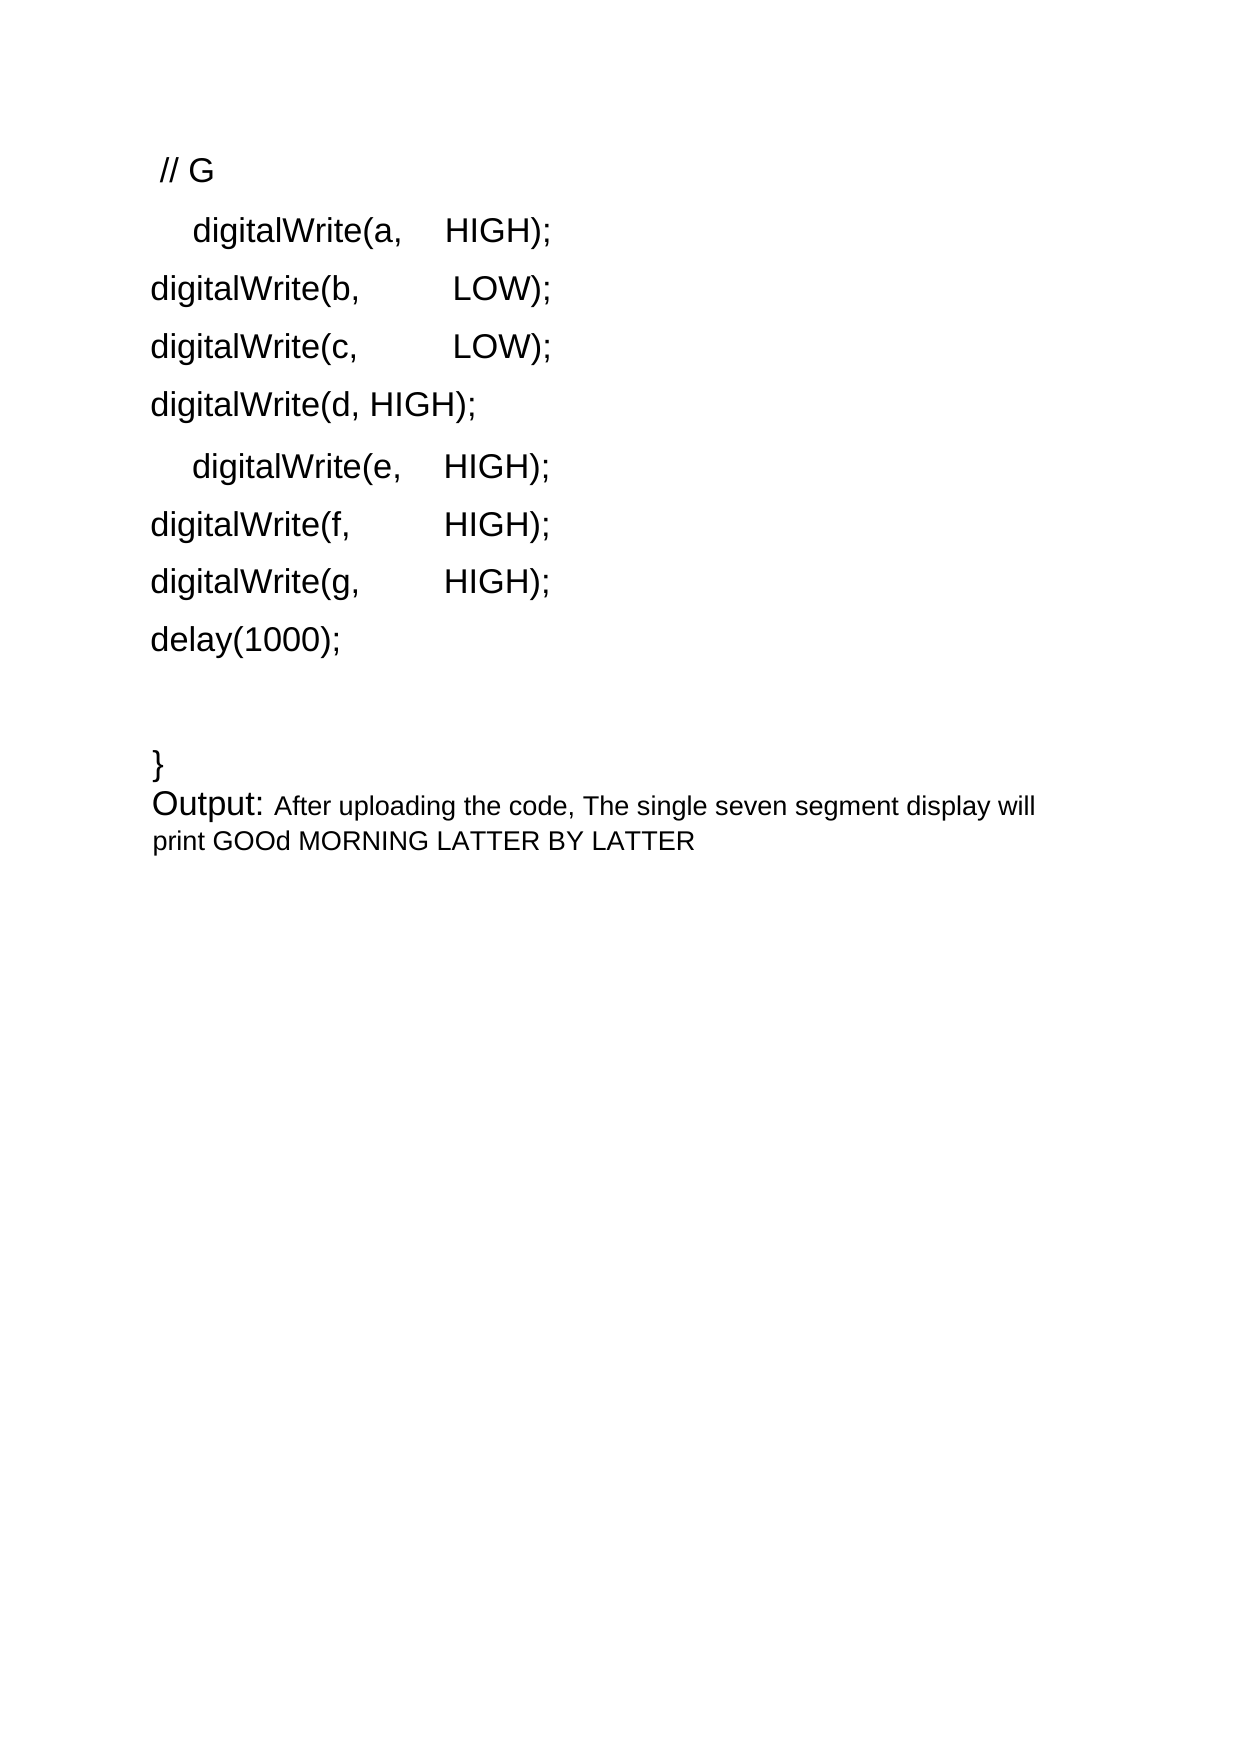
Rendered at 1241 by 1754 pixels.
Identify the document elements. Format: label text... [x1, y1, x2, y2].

text Output: After uploading the code, The single seven segment display will print GOOd MORNING LATTER BY LATTER [152, 783, 1042, 857]
text // G [150, 150, 1090, 189]
text digitalWrite(a, HIGH); digitalWrite(b, LOW); digitalWrite(c, LOW); digitalWrite(d, HIGH); [150, 211, 552, 423]
text digitalWrite(e, HIGH); digitalWrite(f, HIGH); digitalWrite(g, HIGH); delay(1000); [150, 446, 551, 659]
text } [152, 743, 1090, 783]
